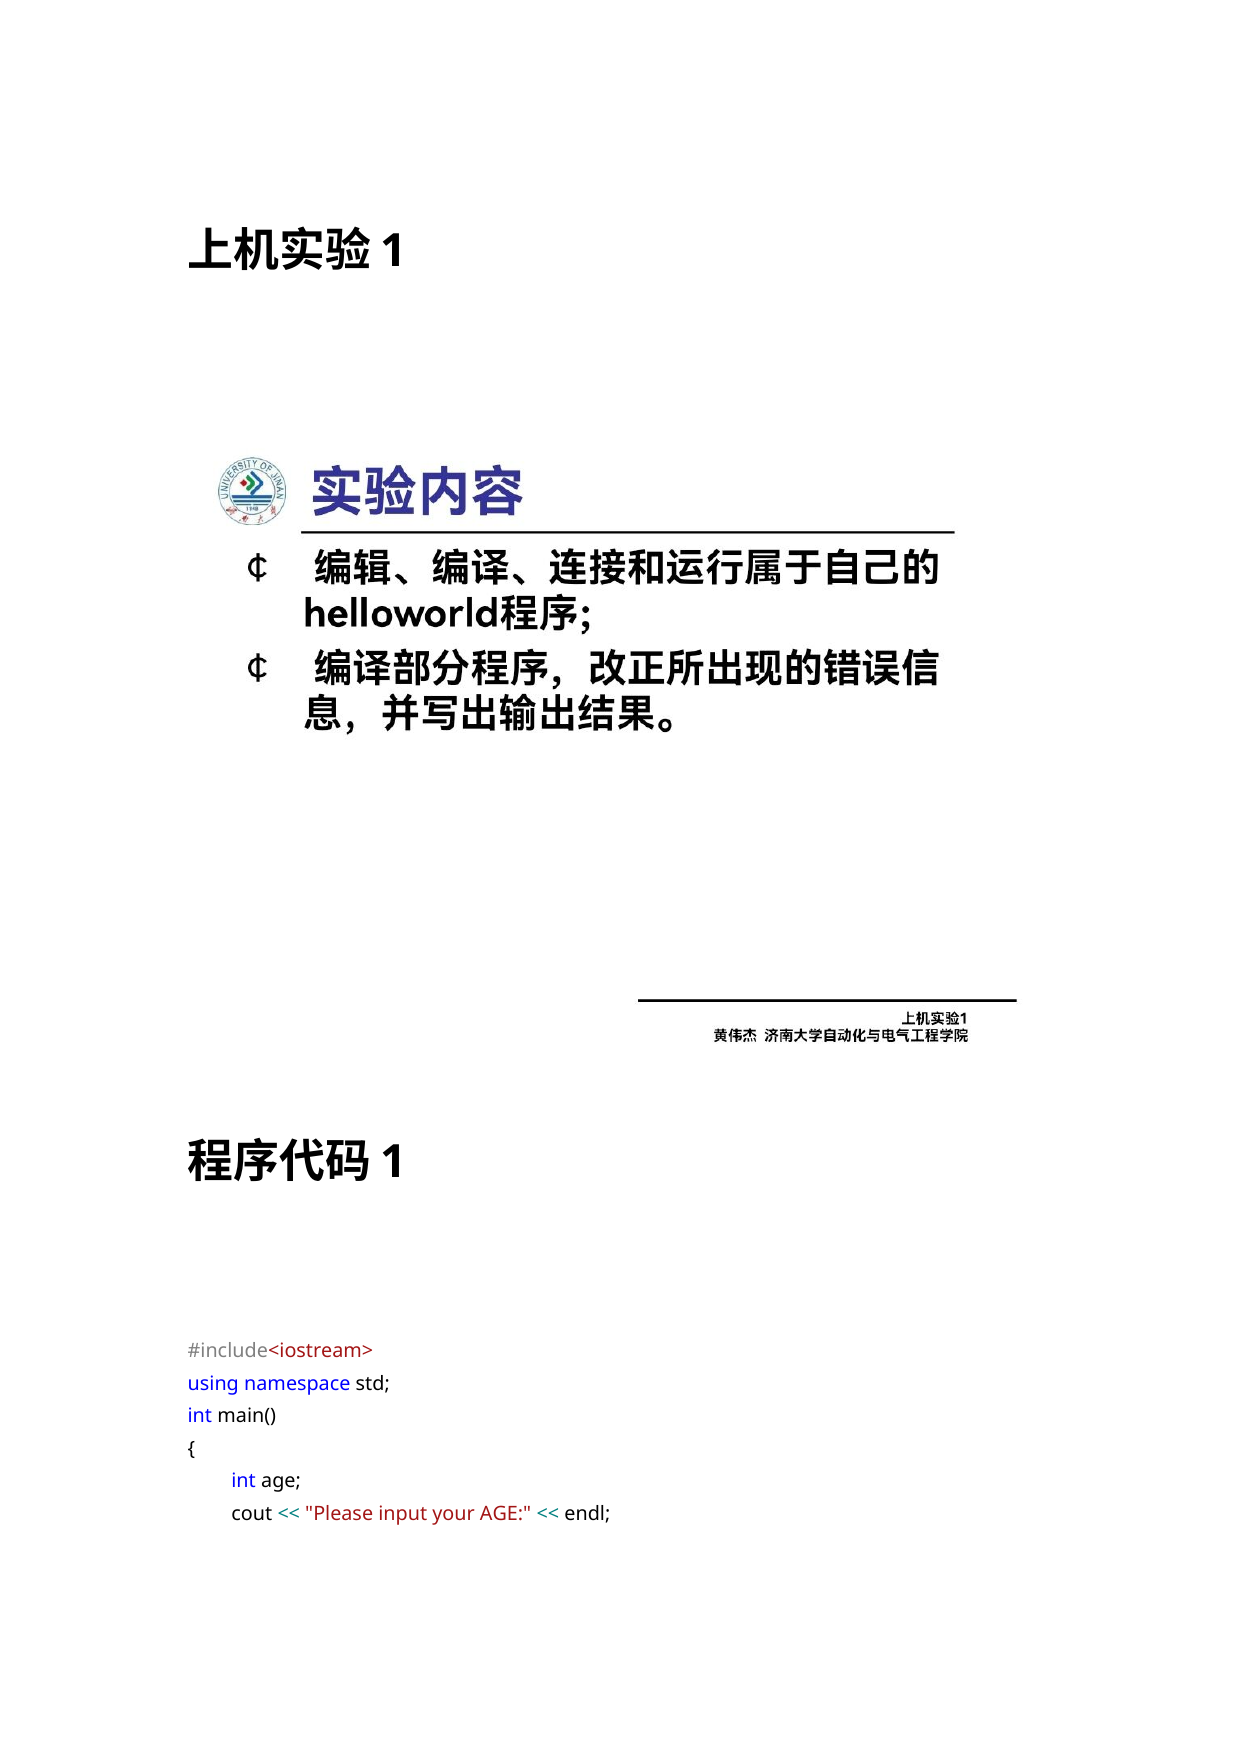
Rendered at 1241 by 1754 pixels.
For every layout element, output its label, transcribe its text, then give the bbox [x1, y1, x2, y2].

text #include<iostream> [187, 1334, 1053, 1367]
text int age; [187, 1464, 1053, 1497]
text int main() [187, 1399, 1053, 1432]
text cout << "Please input your AGE:" << endl; [187, 1497, 1053, 1529]
text using namespace std; [187, 1367, 1053, 1399]
subtitle 程序代码1 [187, 1108, 1053, 1206]
text { [187, 1432, 1053, 1464]
subtitle 上机实验1 [187, 197, 1053, 295]
picture [187, 422, 1061, 1068]
